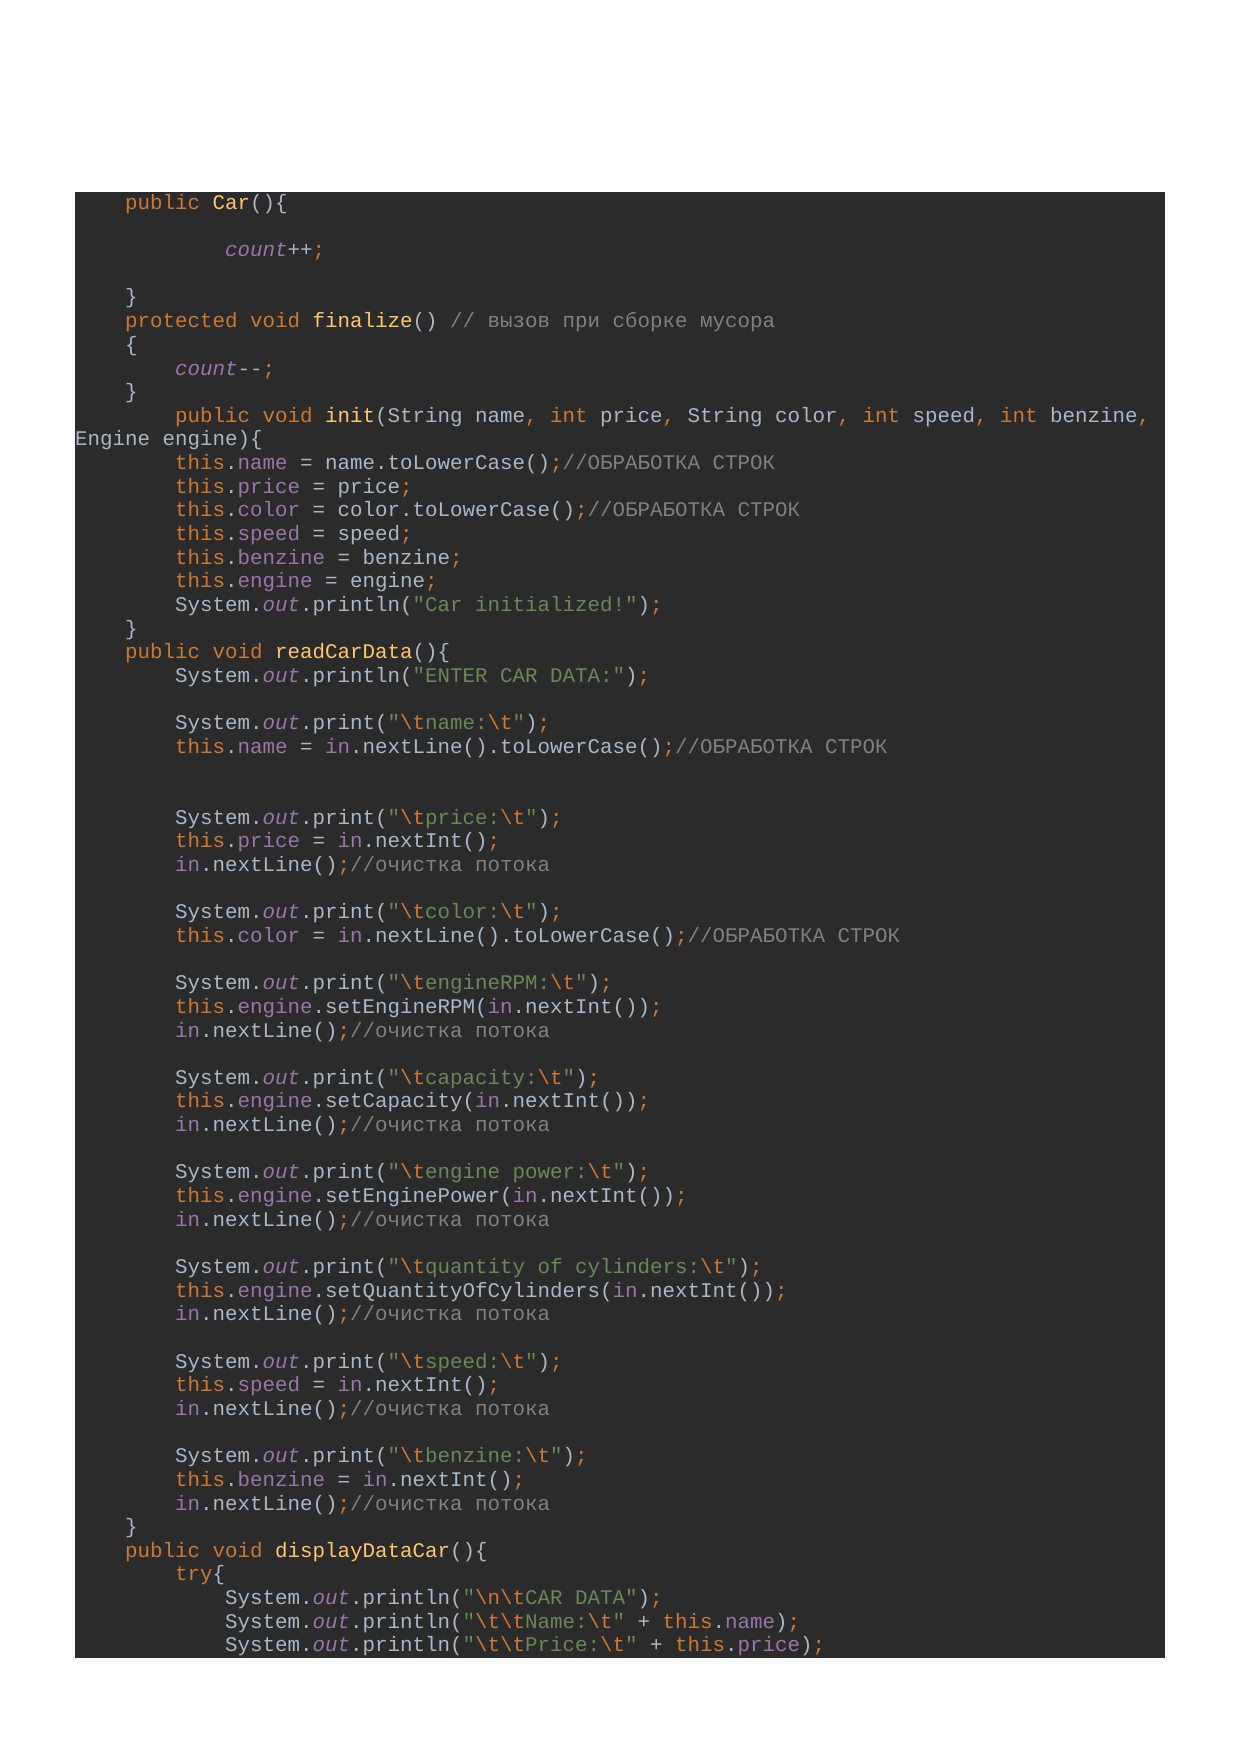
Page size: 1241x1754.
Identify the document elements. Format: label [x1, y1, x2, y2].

text [75, 192, 1165, 1658]
